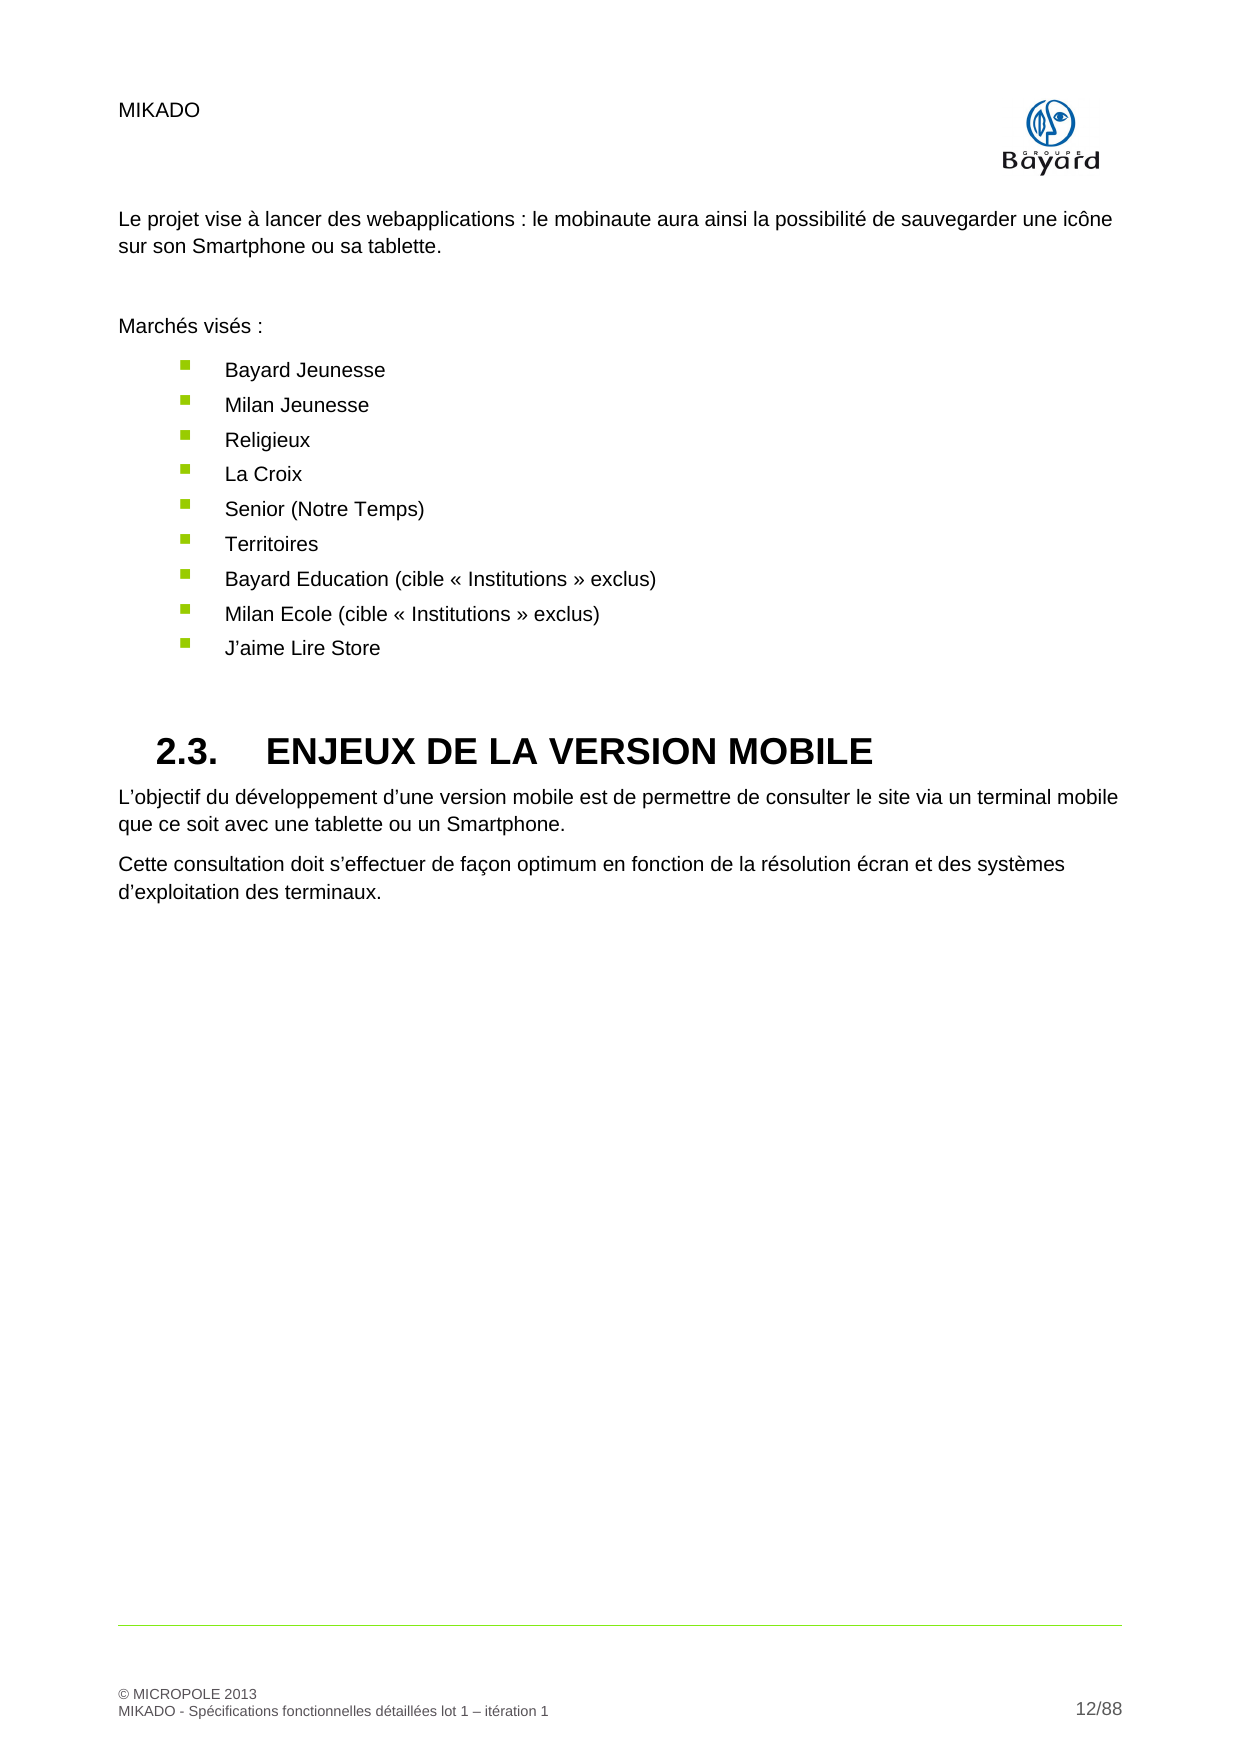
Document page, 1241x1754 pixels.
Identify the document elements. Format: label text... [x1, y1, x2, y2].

text Marchés visés : [118, 314, 1122, 338]
text Cette consultation doit s’effectuer de façon optimum en fonction de la résolution écran et des systèmes d’exploitation des terminaux. [118, 852, 1122, 903]
list Bayard Education (cible « Institutions » exclus) [177, 563, 1122, 593]
picture [1002, 98, 1100, 176]
list J’aime Lire Store [177, 633, 1122, 663]
list Territoires [177, 528, 1122, 558]
list Bayard Jeunesse [177, 354, 1122, 384]
list La Croix [177, 459, 1122, 489]
text L’objectif du développement d’une version mobile est de permettre de consulter le site via un terminal mobile que ce soit avec une tablette ou un Smartphone. [118, 784, 1122, 836]
text Le projet vise à lancer des webapplications : le mobinaute aura ainsi la possibilité de sauvegarder une icône sur son Smartphone ou sa tablette. [118, 207, 1122, 258]
list Religieux [177, 424, 1122, 454]
list Milan Jeunesse [177, 389, 1122, 419]
list Milan Ecole (cible « Institutions » exclus) [177, 598, 1122, 628]
text Enjeux de la version mobile [156, 729, 1122, 772]
list Senior (Notre Temps) [177, 493, 1122, 524]
